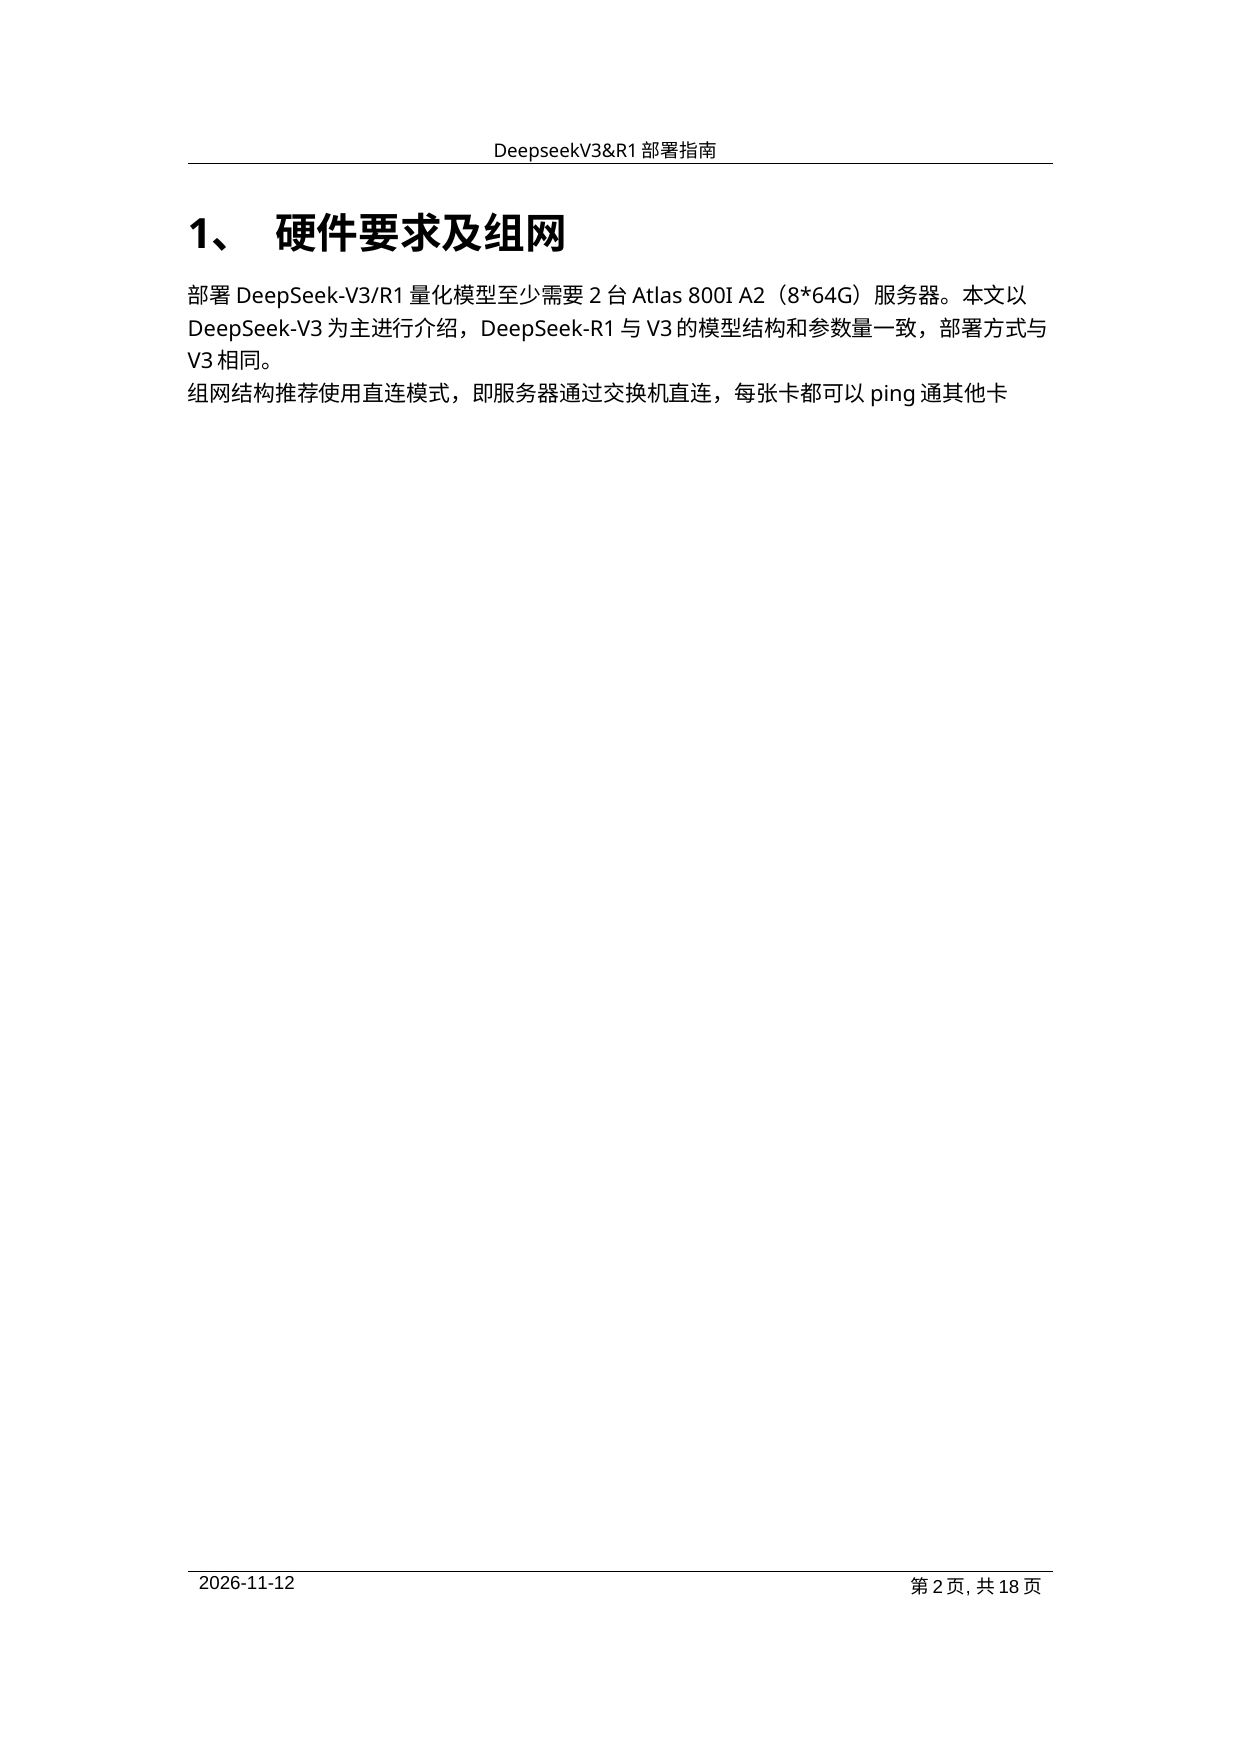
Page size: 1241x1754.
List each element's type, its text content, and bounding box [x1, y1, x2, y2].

text 组网结构推荐使用直连模式，即服务器通过交换机直连，每张卡都可以ping通其他卡 [187, 375, 1053, 408]
text 部署DeepSeek-V3/R1量化模型至少需要2台Atlas 800I A2（8*64G）服务器。本文以DeepSeek-V3为主进行介绍，DeepSeek-R1与V3的模型结构和参数量一致，部署方式与V3相同。 [187, 278, 1053, 375]
subtitle 硬件要求及组网 [187, 198, 1053, 263]
